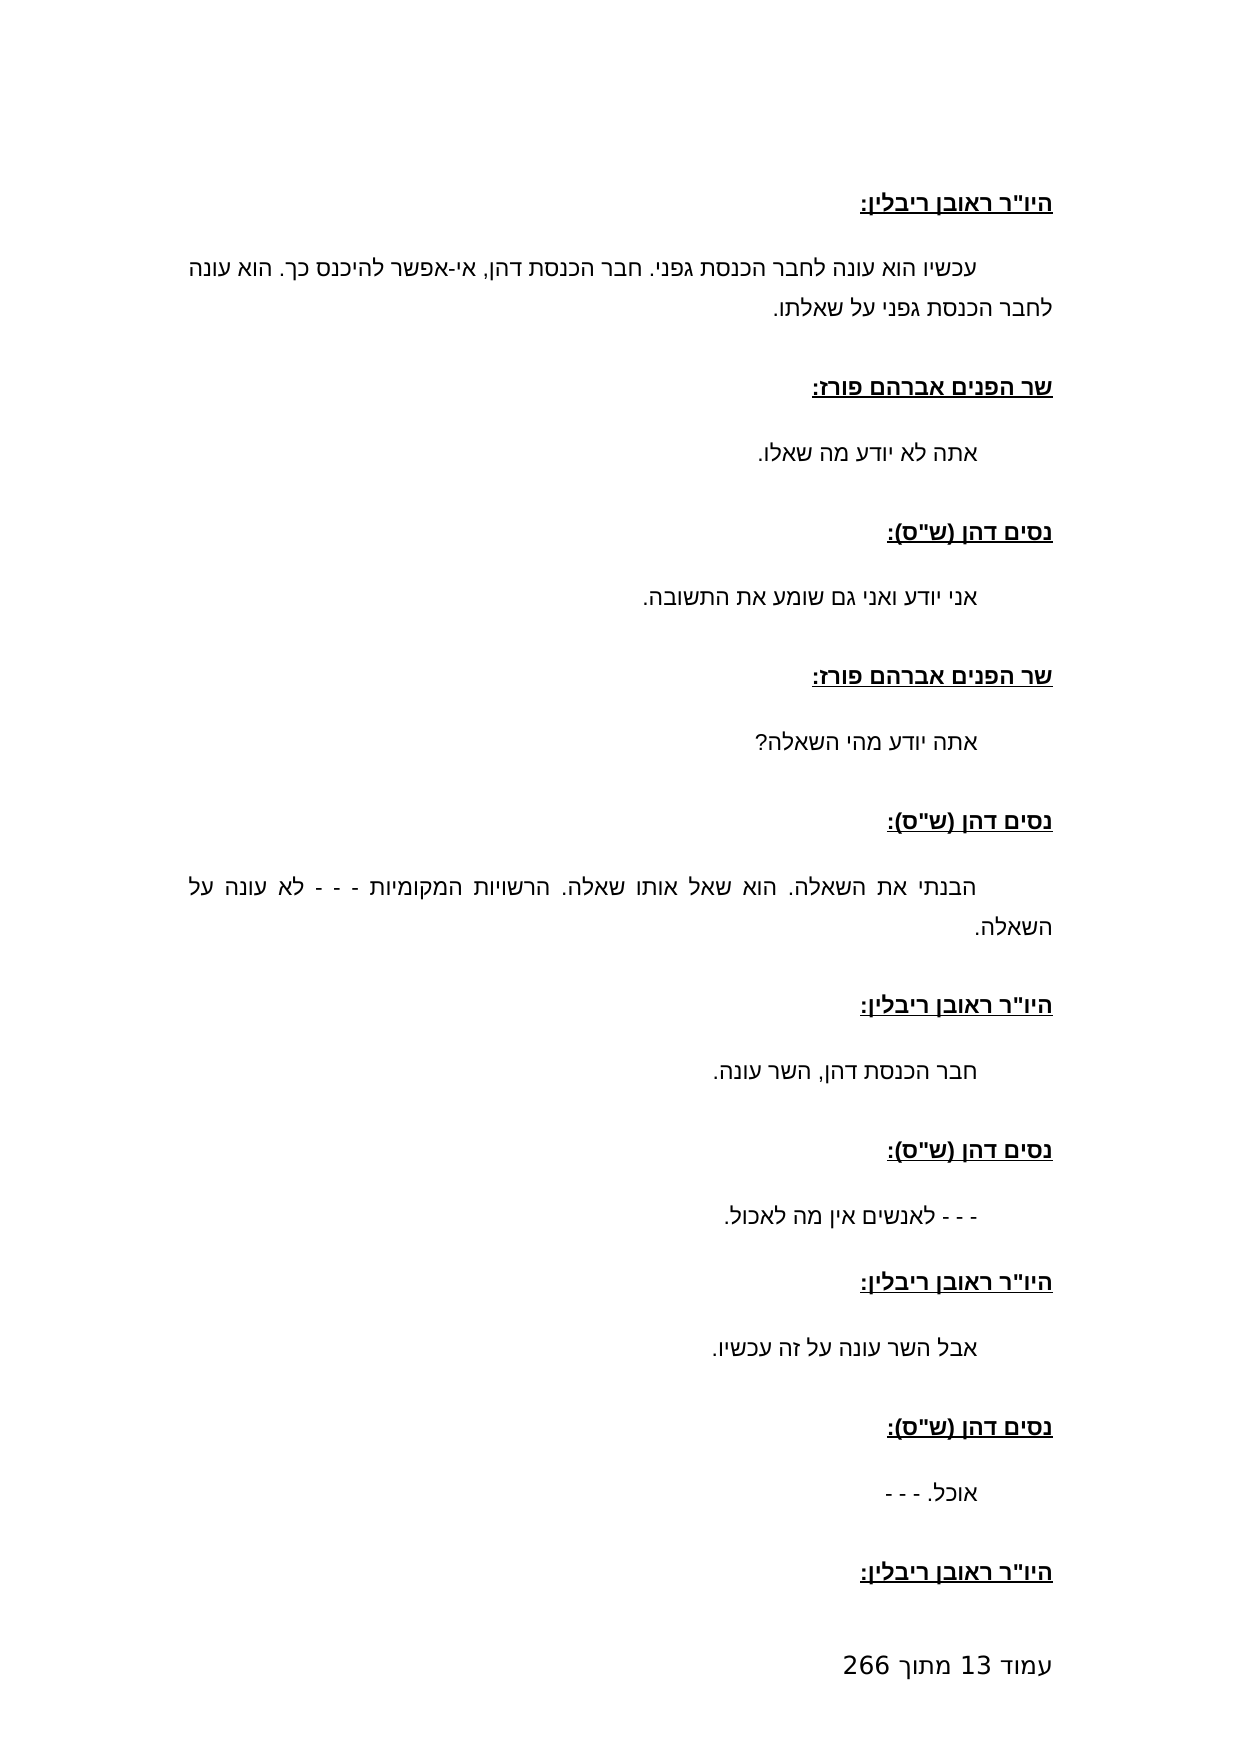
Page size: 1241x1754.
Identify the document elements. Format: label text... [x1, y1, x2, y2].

text נסים דהן (ש"ס): [187, 1137, 1053, 1163]
text אוכל. - - - [187, 1479, 1053, 1506]
text עכשיו הוא עונה לחבר הכנסת גפני. חבר הכנסת דהן, אי-אפשר להיכנס כך. הוא עונה לחבר הכנסת גפני על שאלתו. [187, 255, 1053, 321]
text אבל השר עונה על זה עכשיו. [187, 1335, 1053, 1361]
text שר הפנים אברהם פורז: [187, 663, 1053, 690]
text אתה לא יודע מה שאלו. [187, 439, 1053, 466]
text היו"ר ראובן ריבלין: [187, 1269, 1053, 1295]
text נסים דהן (ש"ס): [187, 1414, 1053, 1440]
text - - - לאנשים אין מה לאכול. [187, 1203, 1053, 1229]
text היו"ר ראובן ריבלין: [187, 1558, 1053, 1585]
text היו"ר ראובן ריבלין: [187, 992, 1053, 1019]
text הבנתי את השאלה. הוא שאל אותו שאלה. הרשויות המקומיות - - - לא עונה על השאלה. [187, 874, 1053, 940]
text היו"ר ראובן ריבלין: [187, 189, 1053, 216]
text שר הפנים אברהם פורז: [187, 374, 1053, 400]
text אתה יודע מהי השאלה? [187, 729, 1053, 756]
text אני יודע ואני גם שומע את התשובה. [187, 584, 1053, 611]
text נסים דהן (ש"ס): [187, 518, 1053, 545]
text חבר הכנסת דהן, השר עונה. [187, 1058, 1053, 1084]
text נסים דהן (ש"ס): [187, 808, 1053, 834]
